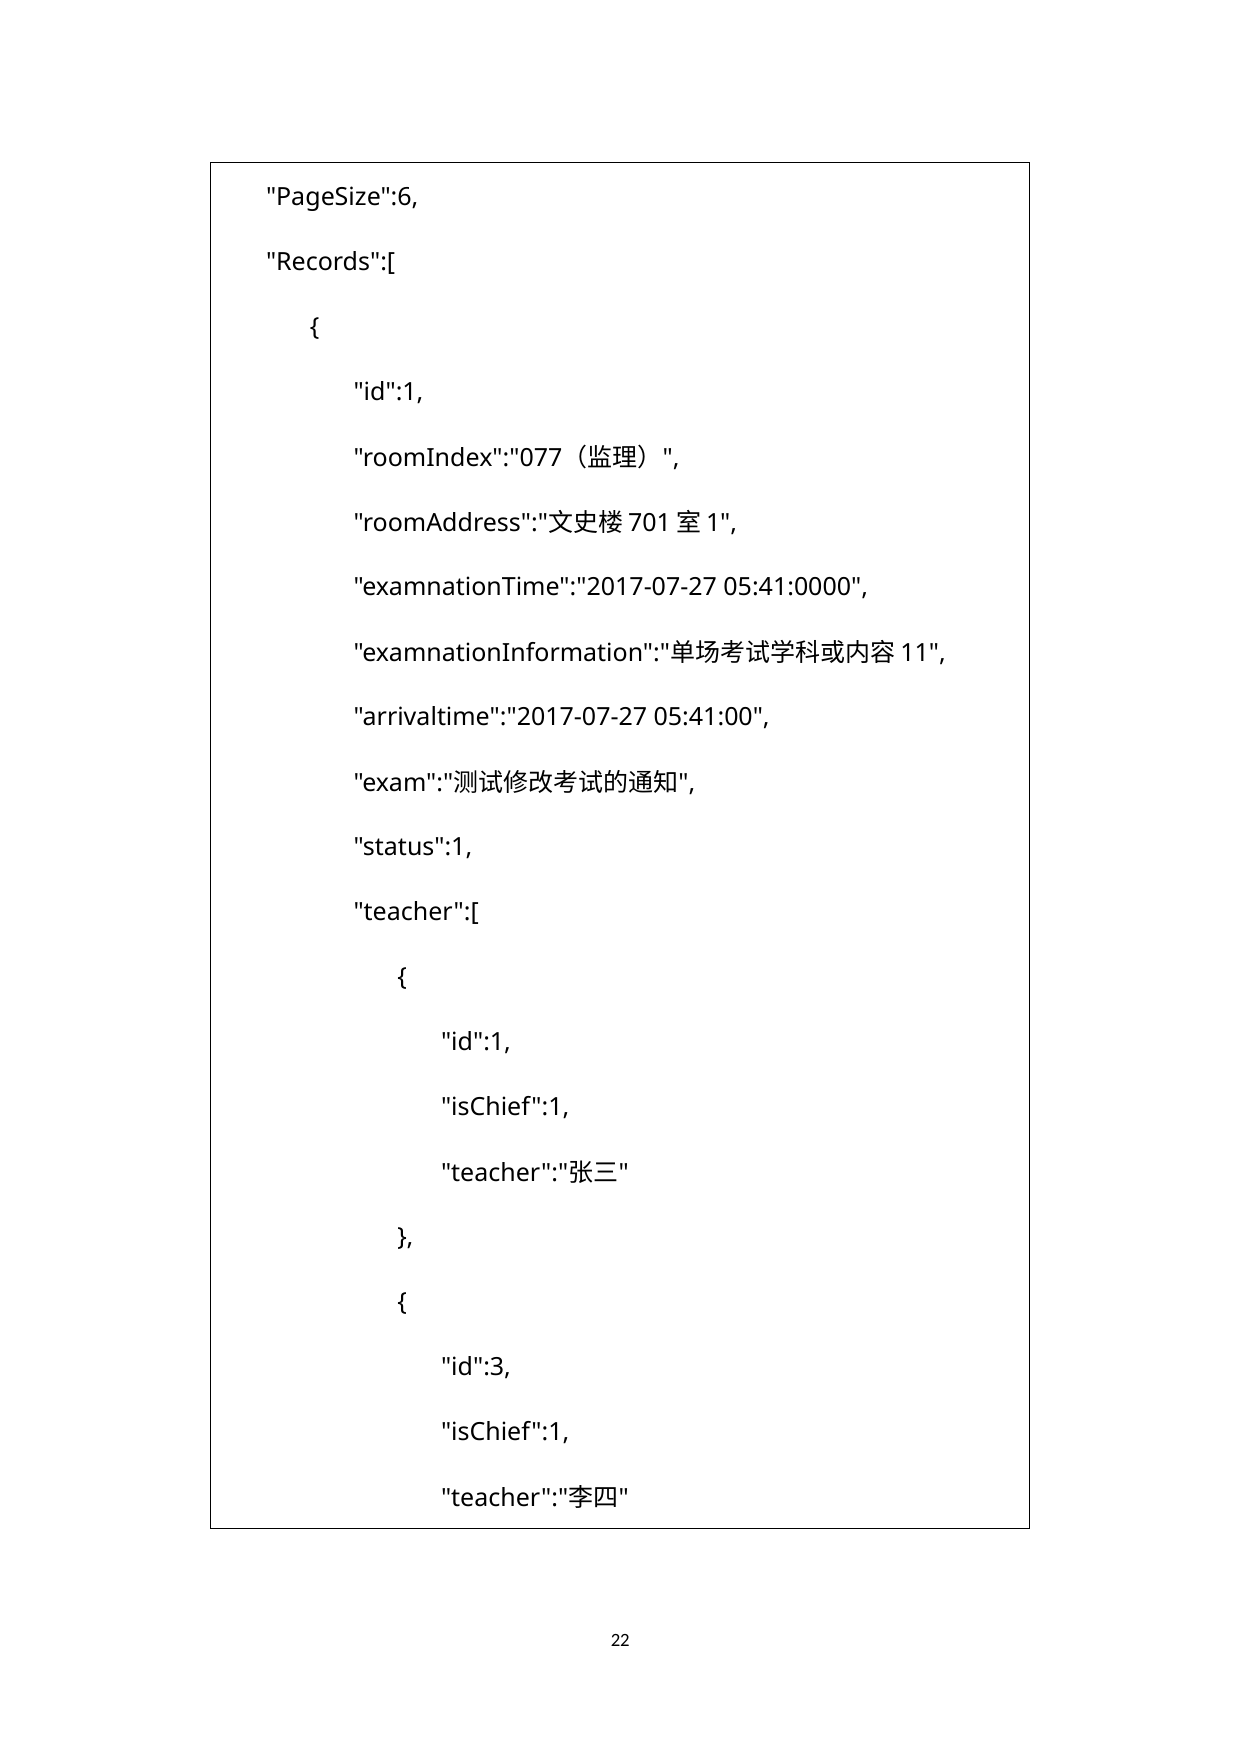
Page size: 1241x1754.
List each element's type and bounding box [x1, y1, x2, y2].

table_header [211, 163, 1029, 1528]
